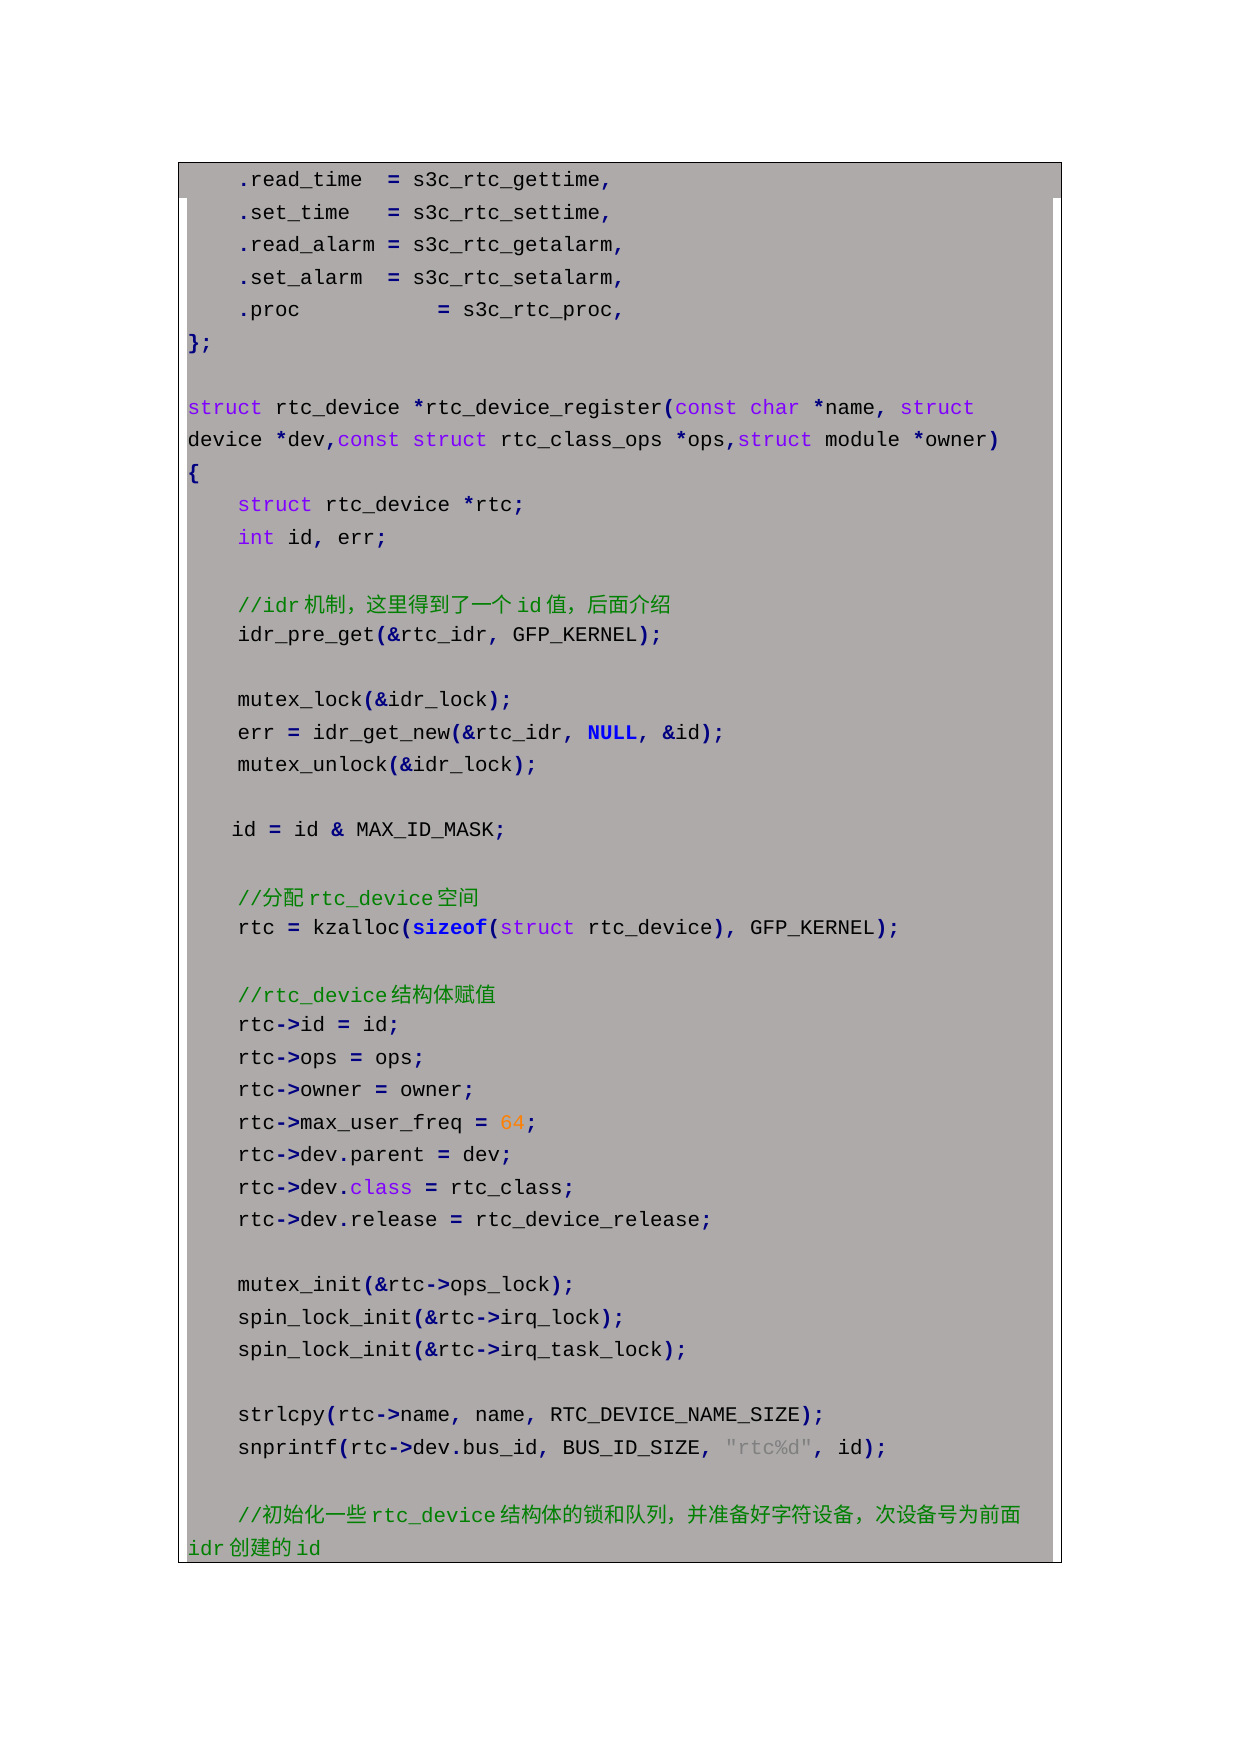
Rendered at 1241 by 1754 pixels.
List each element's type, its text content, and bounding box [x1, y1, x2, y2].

text struct rtc_device *rtc; [187, 490, 1053, 523]
text idr_pre_get(&rtc_idr, GFP_KERNEL); [187, 620, 1053, 653]
text strlcpy(rtc->name, name, RTC_DEVICE_NAME_SIZE); [187, 1400, 1053, 1433]
text //初始化一些rtc_device结构体的锁和队列，并准备好字符设备，次设备号为前面idr创建的id [187, 1498, 1053, 1562]
text snprintf(rtc->dev.bus_id, BUS_ID_SIZE, "rtc%d", id); [187, 1433, 1053, 1465]
text .read_alarm = s3c_rtc_getalarm, [187, 230, 1053, 263]
text rtc->max_user_freq = 64; [187, 1108, 1053, 1140]
text rtc->owner = owner; [187, 1075, 1053, 1108]
text rtc->dev.parent = dev; [187, 1140, 1053, 1173]
text rtc->id = id; [187, 1010, 1053, 1043]
text }; [187, 328, 1053, 360]
text //rtc_device结构体赋值 [187, 978, 1053, 1010]
text mutex_init(&rtc->ops_lock); [187, 1270, 1053, 1303]
text int id, err; [187, 523, 1053, 555]
text err = idr_get_new(&rtc_idr, NULL, &id); [187, 718, 1053, 750]
text .set_time = s3c_rtc_settime, [187, 198, 1053, 230]
text //分配rtc_device空间 [187, 880, 1053, 913]
text rtc->dev.release = rtc_device_release; [187, 1205, 1053, 1238]
text mutex_lock(&idr_lock); [187, 685, 1053, 718]
text .read_time = s3c_rtc_gettime, [179, 163, 1061, 198]
text .proc = s3c_rtc_proc, [187, 295, 1053, 328]
text { [187, 458, 1053, 490]
text spin_lock_init(&rtc->irq_lock); [187, 1303, 1053, 1335]
text mutex_unlock(&idr_lock); [187, 750, 1053, 783]
text rtc = kzalloc(sizeof(struct rtc_device), GFP_KERNEL); [187, 913, 1053, 945]
text .set_alarm = s3c_rtc_setalarm, [187, 263, 1053, 295]
text id = id & MAX_ID_MASK; [187, 815, 1053, 848]
text rtc->ops = ops; [187, 1043, 1053, 1075]
text //idr机制，这里得到了一个id值，后面介绍 [187, 588, 1053, 620]
text spin_lock_init(&rtc->irq_task_lock); [187, 1335, 1053, 1368]
text struct rtc_device *rtc_device_register(const char *name, struct device *dev,const struct rtc_class_ops *ops,struct module *owner) [187, 393, 1053, 458]
text rtc->dev.class = rtc_class; [187, 1173, 1053, 1205]
